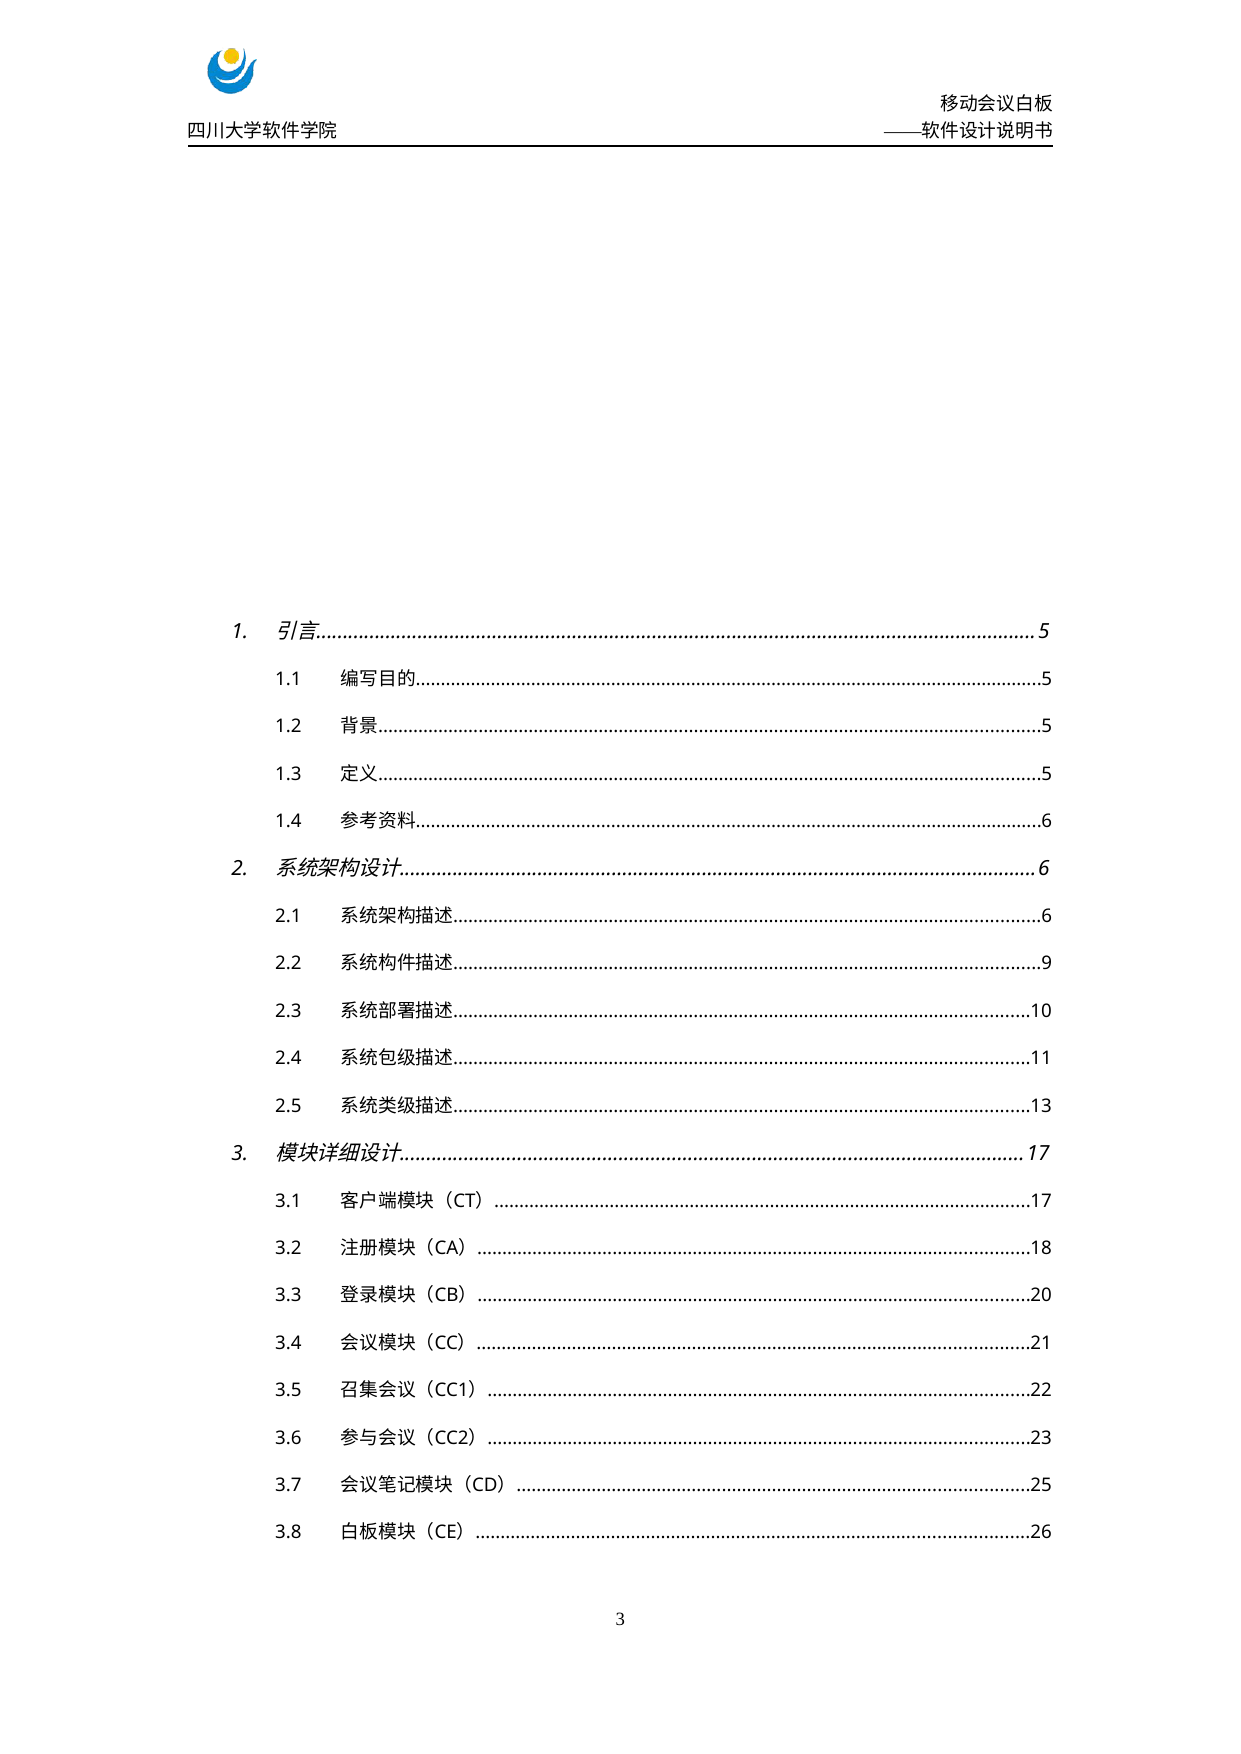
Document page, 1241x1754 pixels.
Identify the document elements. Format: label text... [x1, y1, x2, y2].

text 1.2 背景 5 [275, 708, 1053, 741]
text 3.7 会议笔记模块（CD） 25 [275, 1467, 1053, 1499]
text 3.3 登录模块（CB） 20 [275, 1277, 1053, 1310]
text 3.4 会议模块（CC） 21 [275, 1325, 1053, 1357]
text 3.5 召集会议（CC1） 22 [275, 1372, 1053, 1405]
text 2. 系统架构设计 6 [231, 850, 1053, 883]
text 1.1 编写目的 5 [275, 661, 1053, 693]
text 2.3 系统部署描述 10 [275, 993, 1053, 1025]
text 2.1 系统架构描述 6 [275, 898, 1053, 931]
text 3.2 注册模块（CA） 18 [275, 1230, 1053, 1263]
text 2.4 系统包级描述 11 [275, 1040, 1053, 1073]
text 3.8 白板模块（CE） 26 [275, 1514, 1053, 1547]
text 2.5 系统类级描述 13 [275, 1088, 1053, 1120]
text 1. 引言 5 [231, 613, 1053, 646]
text 3.6 参与会议（CC2） 23 [275, 1420, 1053, 1452]
text 3.1 客户端模块（CT） 17 [275, 1183, 1053, 1215]
picture [192, 33, 269, 110]
text 1.4 参考资料 6 [275, 803, 1053, 835]
text 3. 模块详细设计 17 [231, 1135, 1053, 1167]
text 1.3 定义 5 [275, 756, 1053, 788]
text 2.2 系统构件描述 9 [275, 945, 1053, 978]
